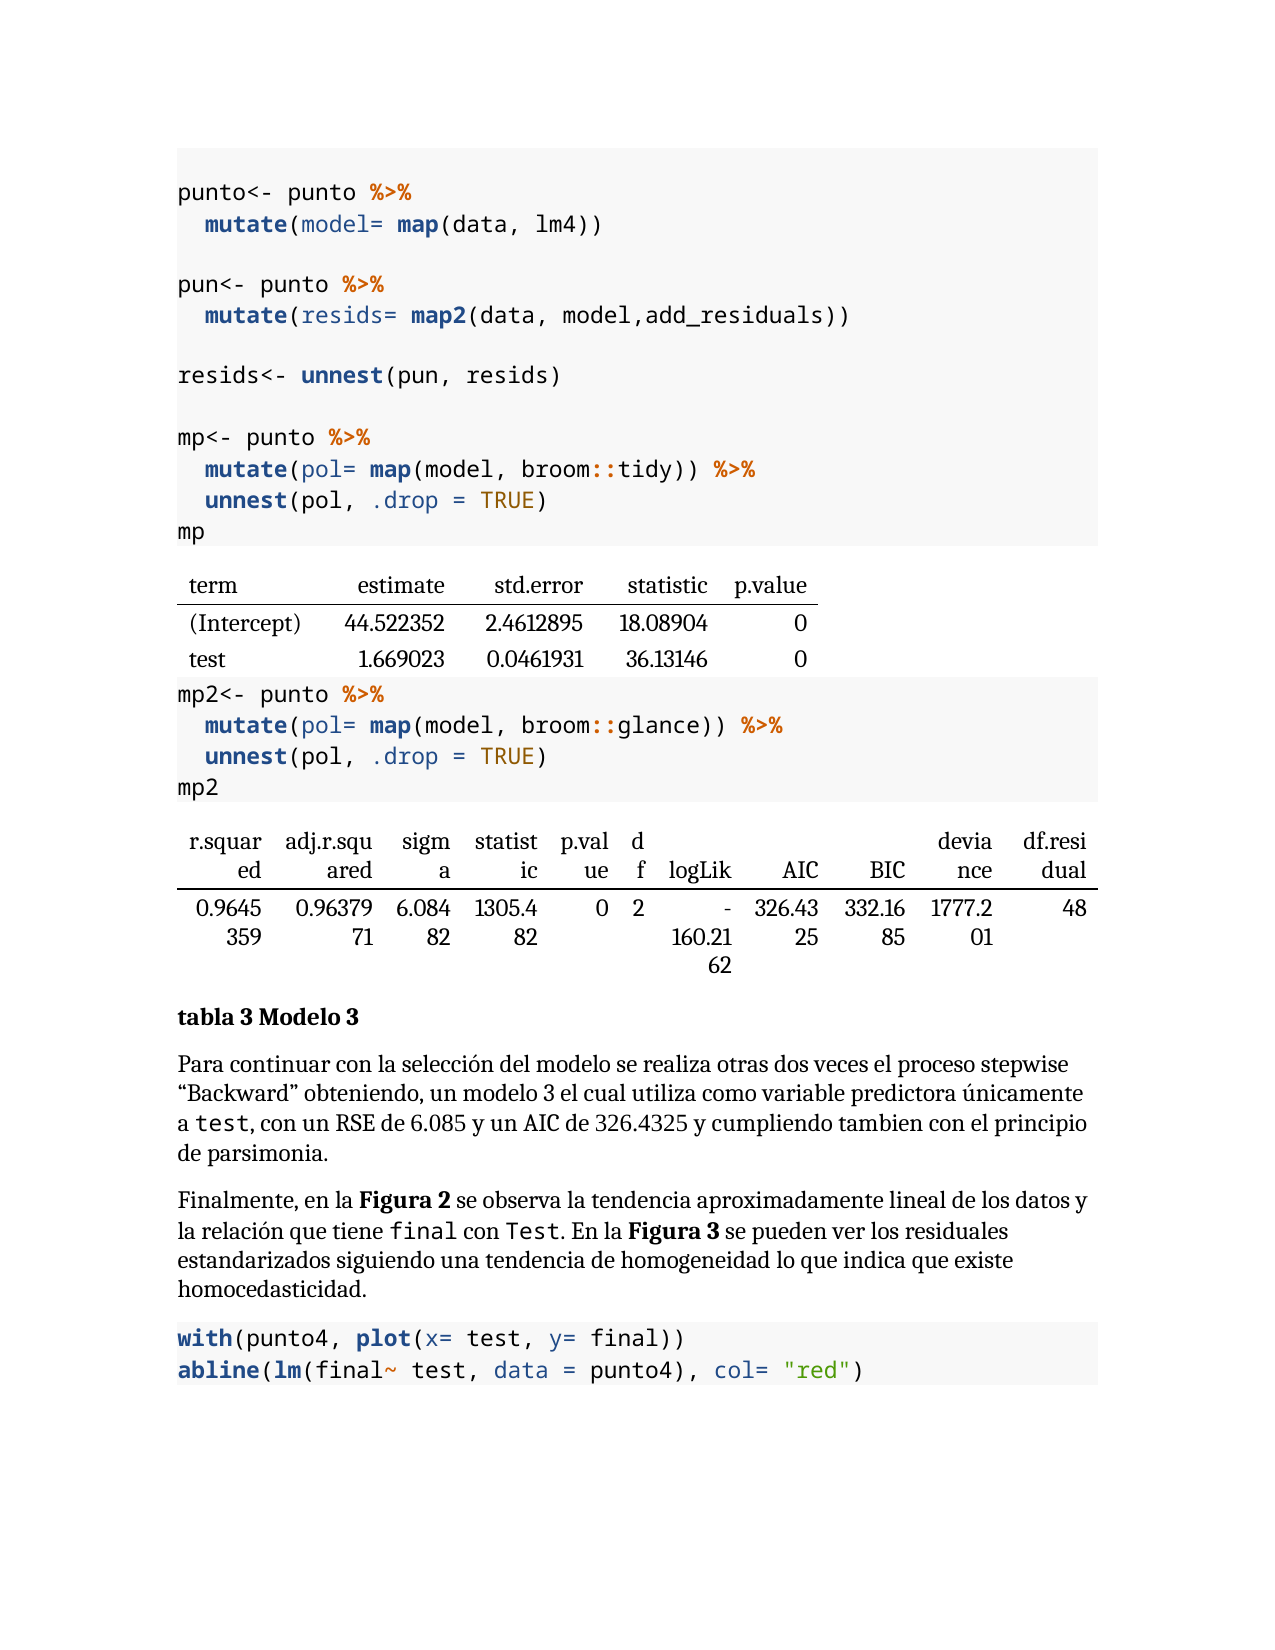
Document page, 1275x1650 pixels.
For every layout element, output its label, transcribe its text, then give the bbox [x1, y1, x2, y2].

table_cell 48 [1004, 890, 1098, 984]
table_cell 36.13146 [594, 641, 719, 677]
table_cell 6.08482 [384, 890, 462, 984]
text mp2<- punto %>% mutate(pol= map(model, broom::glance)) %>% unnest(pol, .drop = TRUE) mp2 [177, 677, 1098, 802]
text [177, 148, 1098, 546]
table_cell 1305.482 [462, 890, 549, 984]
text Para continuar con la selección del modelo se realiza otras dos veces el proceso stepwise “Backward” obteniendo, un modelo 3 el cual utiliza como variable predictora únicamente a test, con un RSE de y un AIC de y cumpliendo tambien con el principio de parsimonia. [177, 1050, 1098, 1167]
table_cell (Intercept) [177, 605, 317, 641]
table_cell 1.669023 [318, 641, 456, 677]
table_header p.value [719, 567, 818, 603]
table_header p.value [549, 823, 620, 888]
table_header df.residual [1004, 823, 1098, 888]
table_header AIC [743, 823, 830, 888]
table_header term [177, 567, 317, 603]
table_header r.squared [177, 823, 273, 888]
table_cell 1777.201 [917, 890, 1003, 984]
table_header df [620, 823, 656, 888]
table_cell 0.0461931 [456, 641, 594, 677]
table_cell 0 [719, 641, 818, 677]
table_cell 44.522352 [318, 605, 456, 641]
table_cell 0.9645359 [177, 890, 273, 984]
table_cell -160.2162 [656, 890, 743, 984]
text Finalmente, en la Figura 2 se observa la tendencia aproximadamente lineal de los datos y la relación que tiene final con Test. En la Figura 3 se pueden ver los residuales estandarizados siguiendo una tendencia de homogeneidad lo que indica que existe homocedasticidad. [177, 1186, 1098, 1304]
table_header estimate [318, 567, 456, 603]
table_cell 332.1685 [830, 890, 917, 984]
table_header deviance [917, 823, 1003, 888]
table_cell 326.4325 [743, 890, 830, 984]
text tabla 3 Modelo 3 [177, 1002, 1098, 1031]
table_cell 0 [549, 890, 620, 984]
table_cell 0 [719, 605, 818, 641]
table_cell 2.4612895 [456, 605, 594, 641]
table_header adj.r.squared [273, 823, 384, 888]
table_header BIC [830, 823, 917, 888]
table_header sigma [384, 823, 462, 888]
table_cell test [177, 641, 317, 677]
table_header statistic [462, 823, 549, 888]
table_header logLik [656, 823, 743, 888]
table_cell 0.9637971 [273, 890, 384, 984]
table_cell 18.08904 [594, 605, 719, 641]
text with(punto4, plot(x= test, y= final)) abline(lm(final~ test, data = punto4), col= "red") [177, 1322, 1098, 1385]
table_header std.error [456, 567, 594, 603]
table_header statistic [594, 567, 719, 603]
table_cell 2 [620, 890, 656, 984]
